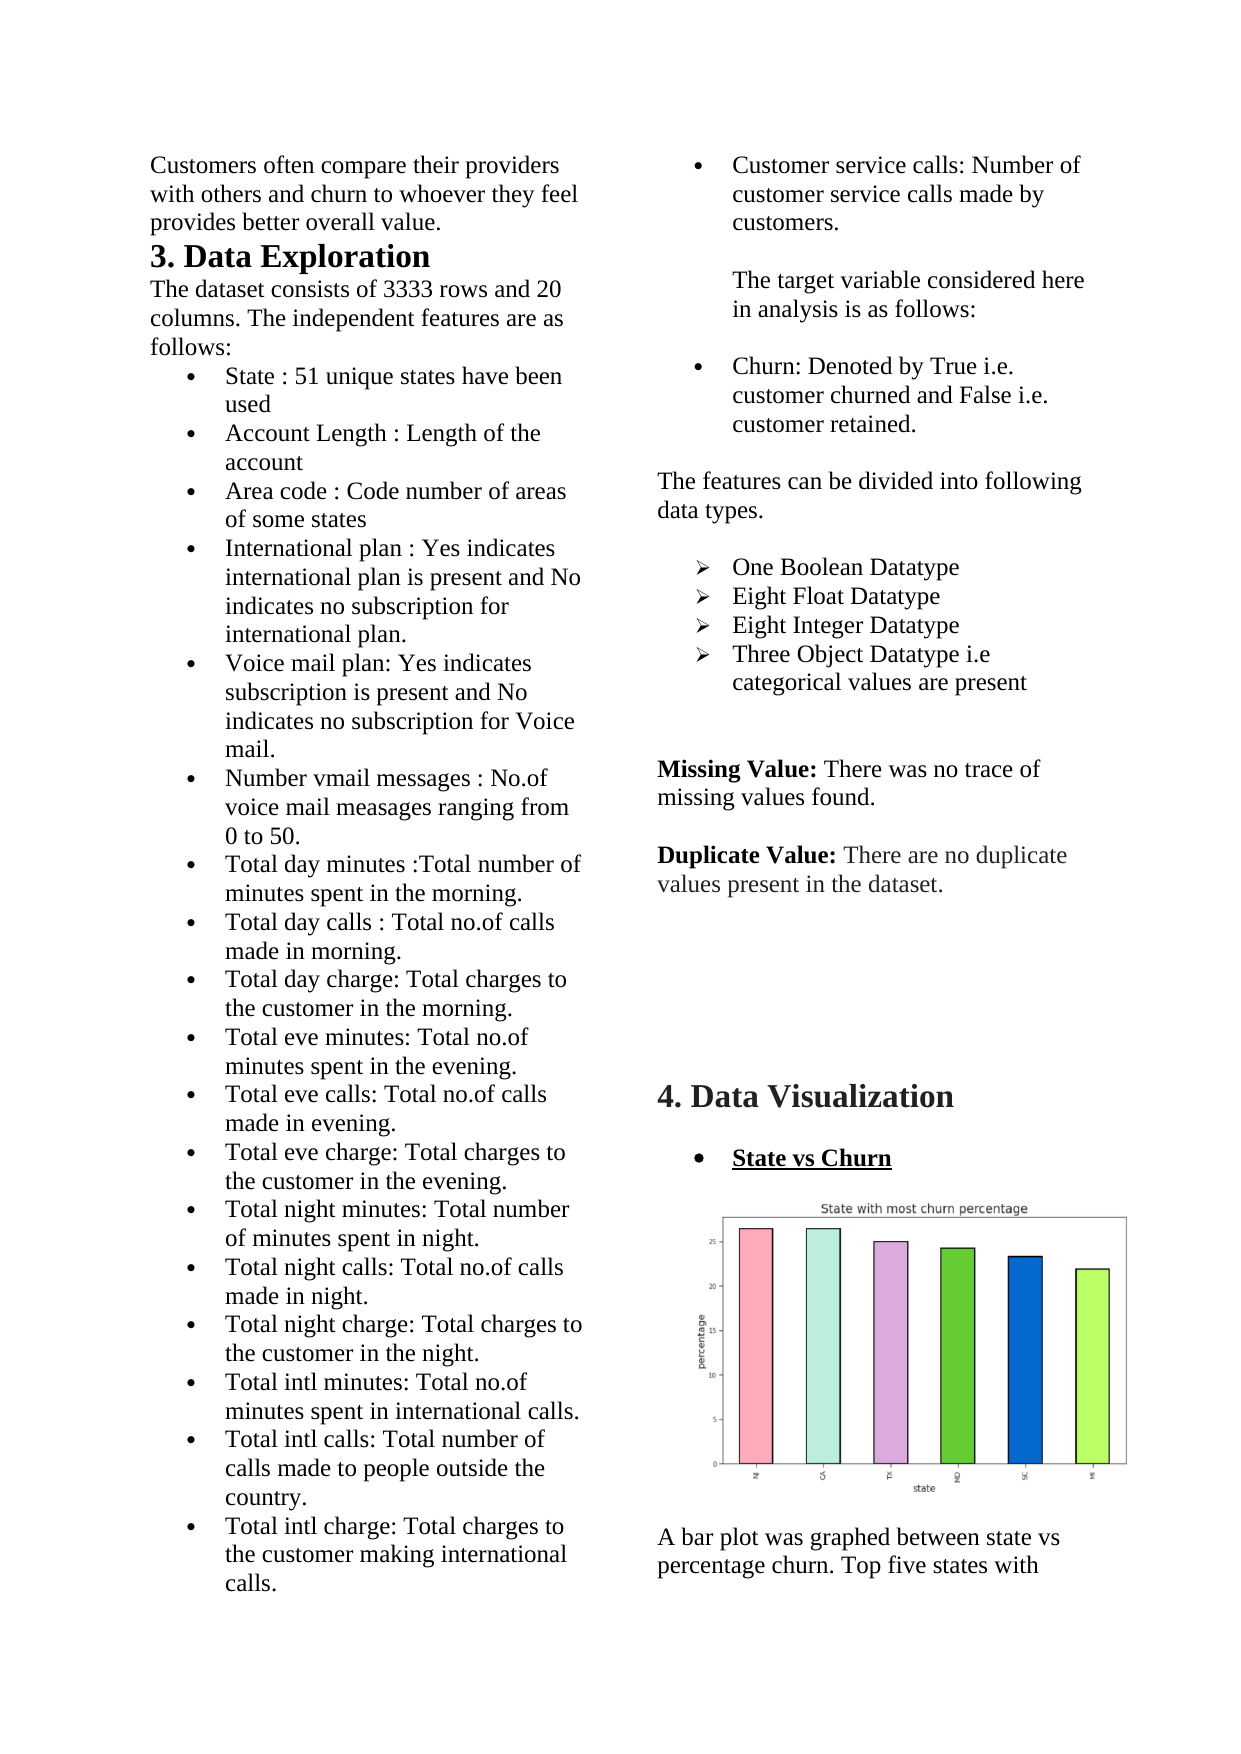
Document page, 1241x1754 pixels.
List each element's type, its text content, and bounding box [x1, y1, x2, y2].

list Total day charge: Total charges to the customer in the morning. [187, 964, 583, 1022]
list Total eve charge: Total charges to the customer in the evening. [187, 1137, 583, 1194]
picture [694, 1201, 1129, 1494]
list Area code : Code number of areas of some states [187, 476, 583, 533]
list Churn: Denoted by True i.e. customer churned and False i.e. customer retained. [694, 351, 1090, 437]
list Total eve calls: Total no.of calls made in evening. [187, 1079, 583, 1137]
list Total night calls: Total no.of calls made in night. [187, 1252, 583, 1309]
list Total intl charge: Total charges to the customer making international calls. [187, 1511, 583, 1597]
list Three Object Datatype i.e categorical values are present [694, 639, 1090, 696]
list Total day calls : Total no.of calls made in morning. [187, 907, 583, 964]
text Duplicate Value: There are no duplicate values present in the dataset. [657, 840, 1090, 897]
list Total intl calls: Total number of calls made to people outside the country. [187, 1424, 583, 1511]
list Account Length : Length of the account [187, 418, 583, 476]
list Eight Float Datatype [694, 581, 1090, 610]
text Missing Value: There was no trace of missing values found. [657, 754, 1090, 811]
list Eight Integer Datatype [694, 610, 1090, 639]
list Total intl minutes: Total no.of minutes spent in international calls. [187, 1367, 583, 1424]
text The features can be divided into following data types. [657, 466, 1090, 524]
text Customers often compare their providers with others and churn to whoever they feel provides better overall value. [150, 150, 583, 236]
list Voice mail plan: Yes indicates subscription is present and No indicates no subscription for Voice mail. [187, 648, 583, 763]
list Total night charge: Total charges to the customer in the night. [187, 1309, 583, 1367]
list State vs Churn [694, 1143, 1090, 1172]
list Total night minutes: Total number of minutes spent in night. [187, 1194, 583, 1252]
text 4. Data Visualization [657, 1076, 1090, 1115]
list Total eve minutes: Total no.of minutes spent in the evening. [187, 1022, 583, 1079]
list One Boolean Datatype [694, 552, 1090, 581]
text The dataset consists of 3333 rows and 20 columns. The independent features are as follows: [150, 274, 583, 361]
text The target variable considered here in analysis is as follows: [732, 265, 1090, 322]
list International plan : Yes indicates international plan is present and No indicates no subscription for international plan. [187, 533, 583, 648]
list Number vmail messages : No.of voice mail measages ranging from 0 to 50. [187, 763, 583, 849]
text 3. Data Exploration [150, 236, 583, 274]
list State : 51 unique states have been used [187, 361, 583, 418]
list Customer service calls: Number of customer service calls made by customers. [694, 150, 1090, 236]
list Total day minutes :Total number of minutes spent in the morning. [187, 849, 583, 907]
